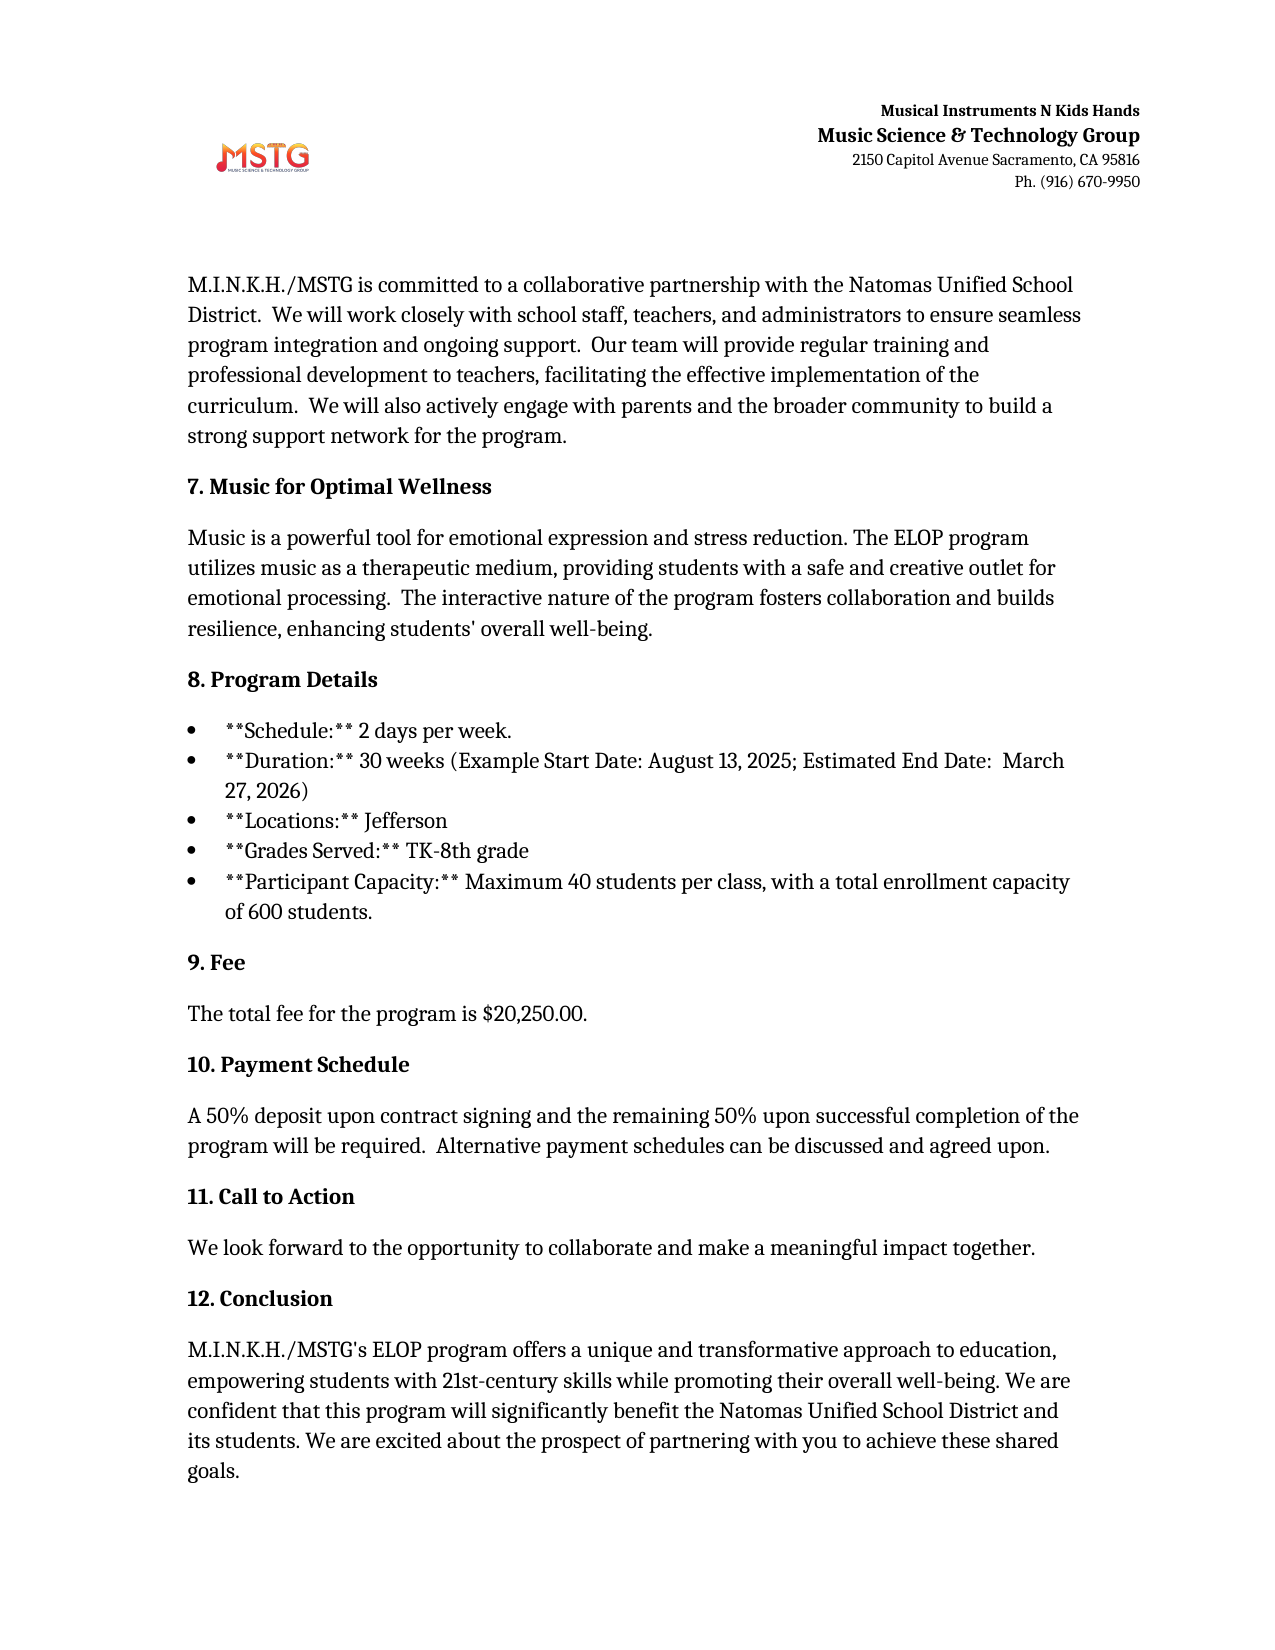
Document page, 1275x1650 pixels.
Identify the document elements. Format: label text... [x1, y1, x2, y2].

picture [206, 101, 319, 214]
list **Locations:** Jefferson [187, 808, 1087, 834]
list **Schedule:** 2 days per week. [187, 717, 1087, 744]
text 10. Payment Schedule [187, 1052, 1087, 1078]
text M.I.N.K.H./MSTG is committed to a collaborative partnership with the Natomas Unified School District. We will work closely with school staff, teachers, and administrators to ensure seamless program integration and ongoing support. Our team will provide regular training and professional development to teachers, facilitating the effective implementation of the curriculum. We will also actively engage with parents and the broader community to build a strong support network for the program. [187, 272, 1087, 449]
text 8. Program Details [187, 666, 1087, 693]
list **Grades Served:** TK-8th grade [187, 838, 1087, 864]
text Music is a powerful tool for emotional expression and stress reduction. The ELOP program utilizes music as a therapeutic medium, providing students with a safe and creative outlet for emotional processing. The interactive nature of the program fosters collaboration and builds resilience, enhancing students' overall well-being. [187, 525, 1087, 642]
text A 50% deposit upon contract signing and the remaining 50% upon successful completion of the program will be required. Alternative payment schedules can be discussed and agreed upon. [187, 1103, 1087, 1159]
text M.I.N.K.H./MSTG's ELOP program offers a unique and transformative approach to education, empowering students with 21st-century skills while promoting their overall well-being. We are confident that this program will significantly benefit the Natomas Unified School District and its students. We are excited about the prospect of partnering with you to achieve these shared goals. [187, 1337, 1087, 1484]
text 11. Call to Action [187, 1184, 1087, 1210]
list **Participant Capacity:** Maximum 40 students per class, with a total enrollment capacity of 600 students. [187, 868, 1087, 925]
text 12. Conclusion [187, 1286, 1087, 1312]
text We look forward to the opportunity to collaborate and make a meaningful impact together. [187, 1235, 1087, 1261]
text The total fee for the program is $20,250.00. [187, 1001, 1087, 1027]
text 9. Fee [187, 950, 1087, 976]
list **Duration:** 30 weeks (Example Start Date: August 13, 2025; Estimated End Date: March 27, 2026) [187, 748, 1087, 804]
text 7. Music for Optimal Wellness [187, 474, 1087, 500]
